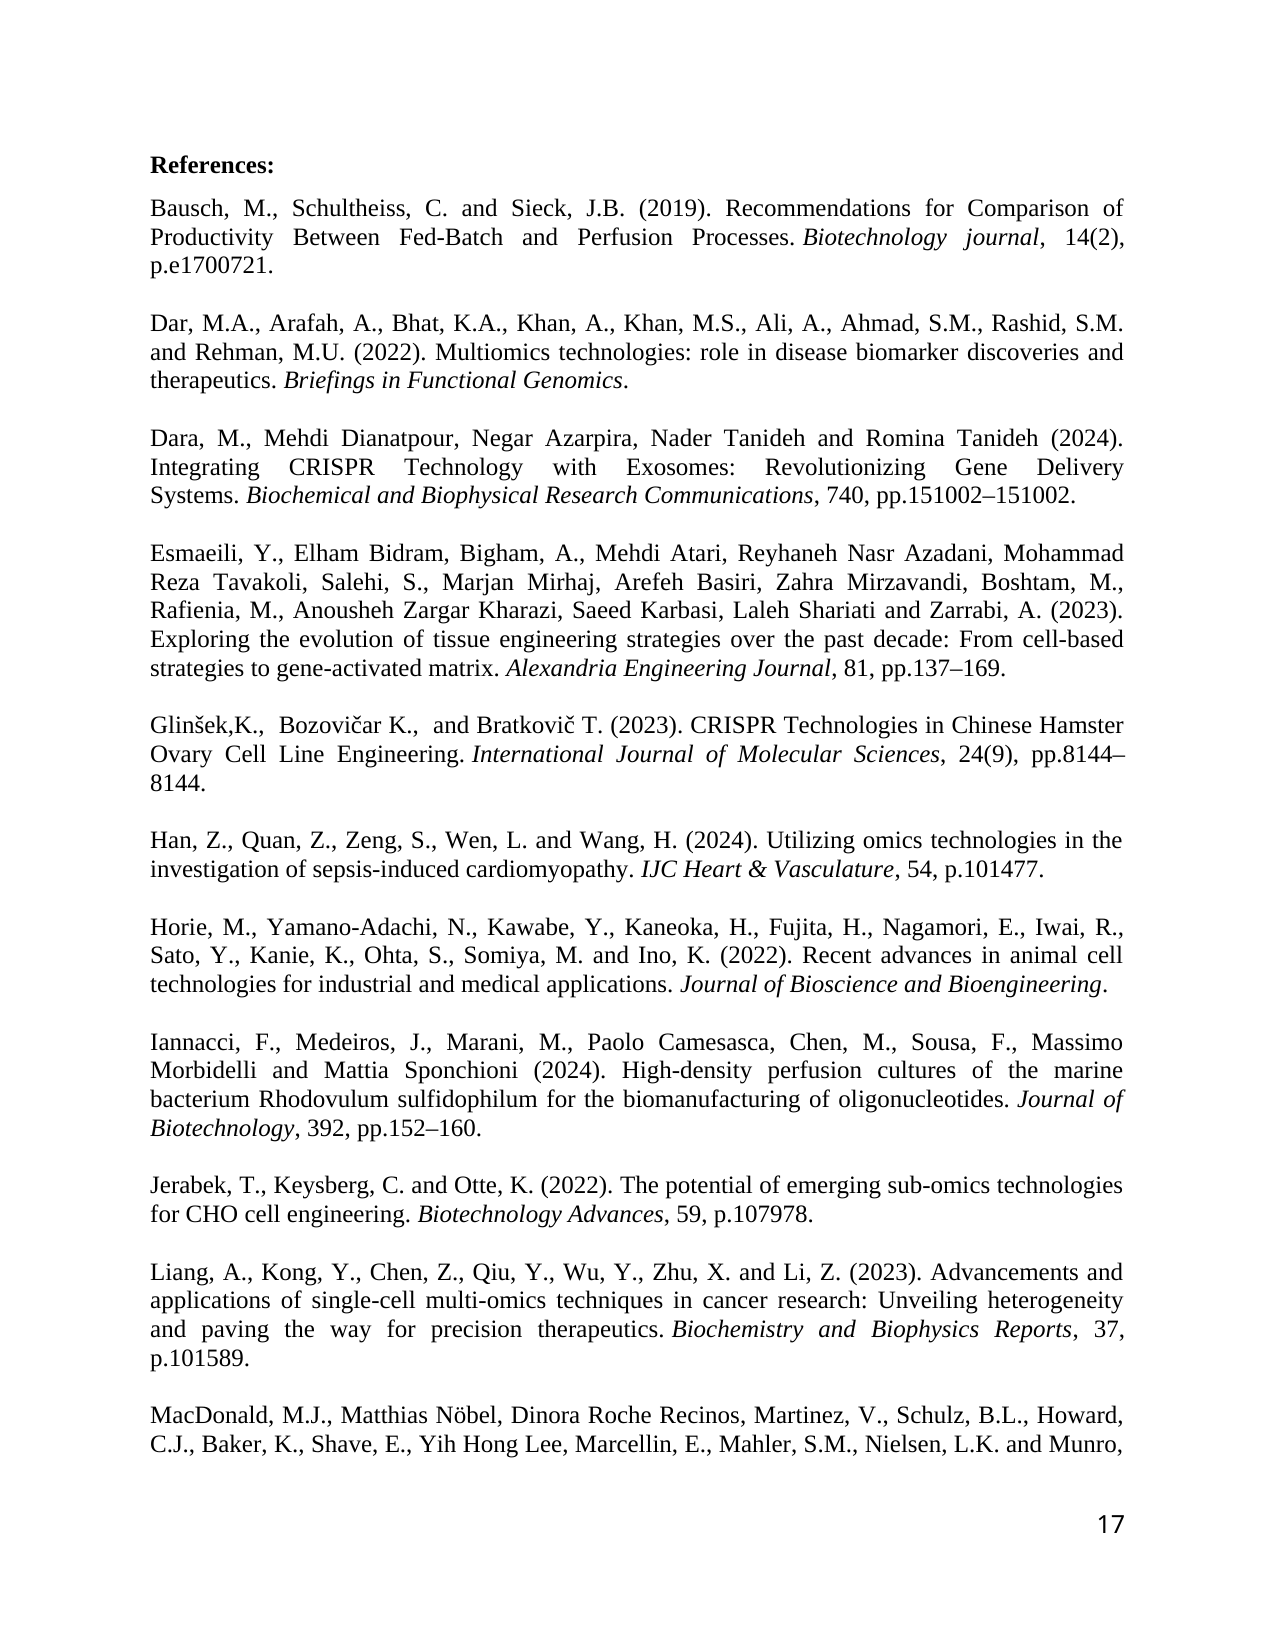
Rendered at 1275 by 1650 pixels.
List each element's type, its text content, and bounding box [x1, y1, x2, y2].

text Dara, M., Mehdi Dianatpour, Negar Azarpira, Nader Tanideh and Romina Tanideh (2024). Integrating CRISPR Technology with Exosomes: Revolutionizing Gene Delivery Systems. Biochemical and Biophysical Research Communications, 740, pp.151002–151002. [150, 423, 1125, 509]
text Iannacci, F., Medeiros, J., Marani, M., Paolo Camesasca, Chen, M., Sousa, F., Massimo Morbidelli and Mattia Sponchioni (2024). High-density perfusion cultures of the marine bacterium Rhodovulum sulfidophilum for the biomanufacturing of oligonucleotides. Journal of Biotechnology, 392, pp.152–160. [150, 1027, 1125, 1142]
text Bausch, M., Schultheiss, C. and Sieck, J.B. (2019). Recommendations for Comparison of Productivity Between Fed-Batch and Perfusion Processes. Biotechnology journal, 14(2), p.e1700721. [150, 193, 1125, 279]
text Han, Z., Quan, Z., Zeng, S., Wen, L. and Wang, H. (2024). Utilizing omics technologies in the investigation of sepsis-induced cardiomyopathy. IJC Heart & Vasculature, 54, p.101477. [150, 826, 1125, 883]
text Glinšek,K., Bozovičar K., and Bratkovič T. (2023). CRISPR Technologies in Chinese Hamster Ovary Cell Line Engineering. International Journal of Molecular Sciences, 24(9), pp.8144–8144. [150, 711, 1125, 797]
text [150, 1401, 1125, 1458]
text References: [150, 150, 1125, 179]
text Liang, A., Kong, Y., Chen, Z., Qiu, Y., Wu, Y., Zhu, X. and Li, Z. (2023). Advancements and applications of single-cell multi-omics techniques in cancer research: Unveiling heterogeneity and paving the way for precision therapeutics. Biochemistry and Biophysics Reports, 37, p.101589. [150, 1257, 1125, 1372]
text Horie, M., Yamano-Adachi, N., Kawabe, Y., Kaneoka, H., Fujita, H., Nagamori, E., Iwai, R., Sato, Y., Kanie, K., Ohta, S., Somiya, M. and Ino, K. (2022). Recent advances in animal cell technologies for industrial and medical applications. Journal of Bioscience and Bioengineering. [150, 912, 1125, 998]
text Dar, M.A., Arafah, A., Bhat, K.A., Khan, A., Khan, M.S., Ali, A., Ahmad, S.M., Rashid, S.M. and Rehman, M.U. (2022). Multiomics technologies: role in disease biomarker discoveries and therapeutics. Briefings in Functional Genomics. [150, 308, 1125, 394]
text Jerabek, T., Keysberg, C. and Otte, K. (2022). The potential of emerging sub-omics technologies for CHO cell engineering. Biotechnology Advances, 59, p.107978. [150, 1171, 1125, 1228]
text Esmaeili, Y., Elham Bidram, Bigham, A., Mehdi Atari, Reyhaneh Nasr Azadani, Mohammad Reza Tavakoli, Salehi, S., Marjan Mirhaj, Arefeh Basiri, Zahra Mirzavandi, Boshtam, M., Rafienia, M., Anousheh Zargar Kharazi, Saeed Karbasi, Laleh Shariati and Zarrabi, A. (2023). Exploring the evolution of tissue engineering strategies over the past decade: From cell-based strategies to gene-activated matrix. Alexandria Engineering Journal, 81, pp.137–169. [150, 538, 1125, 682]
